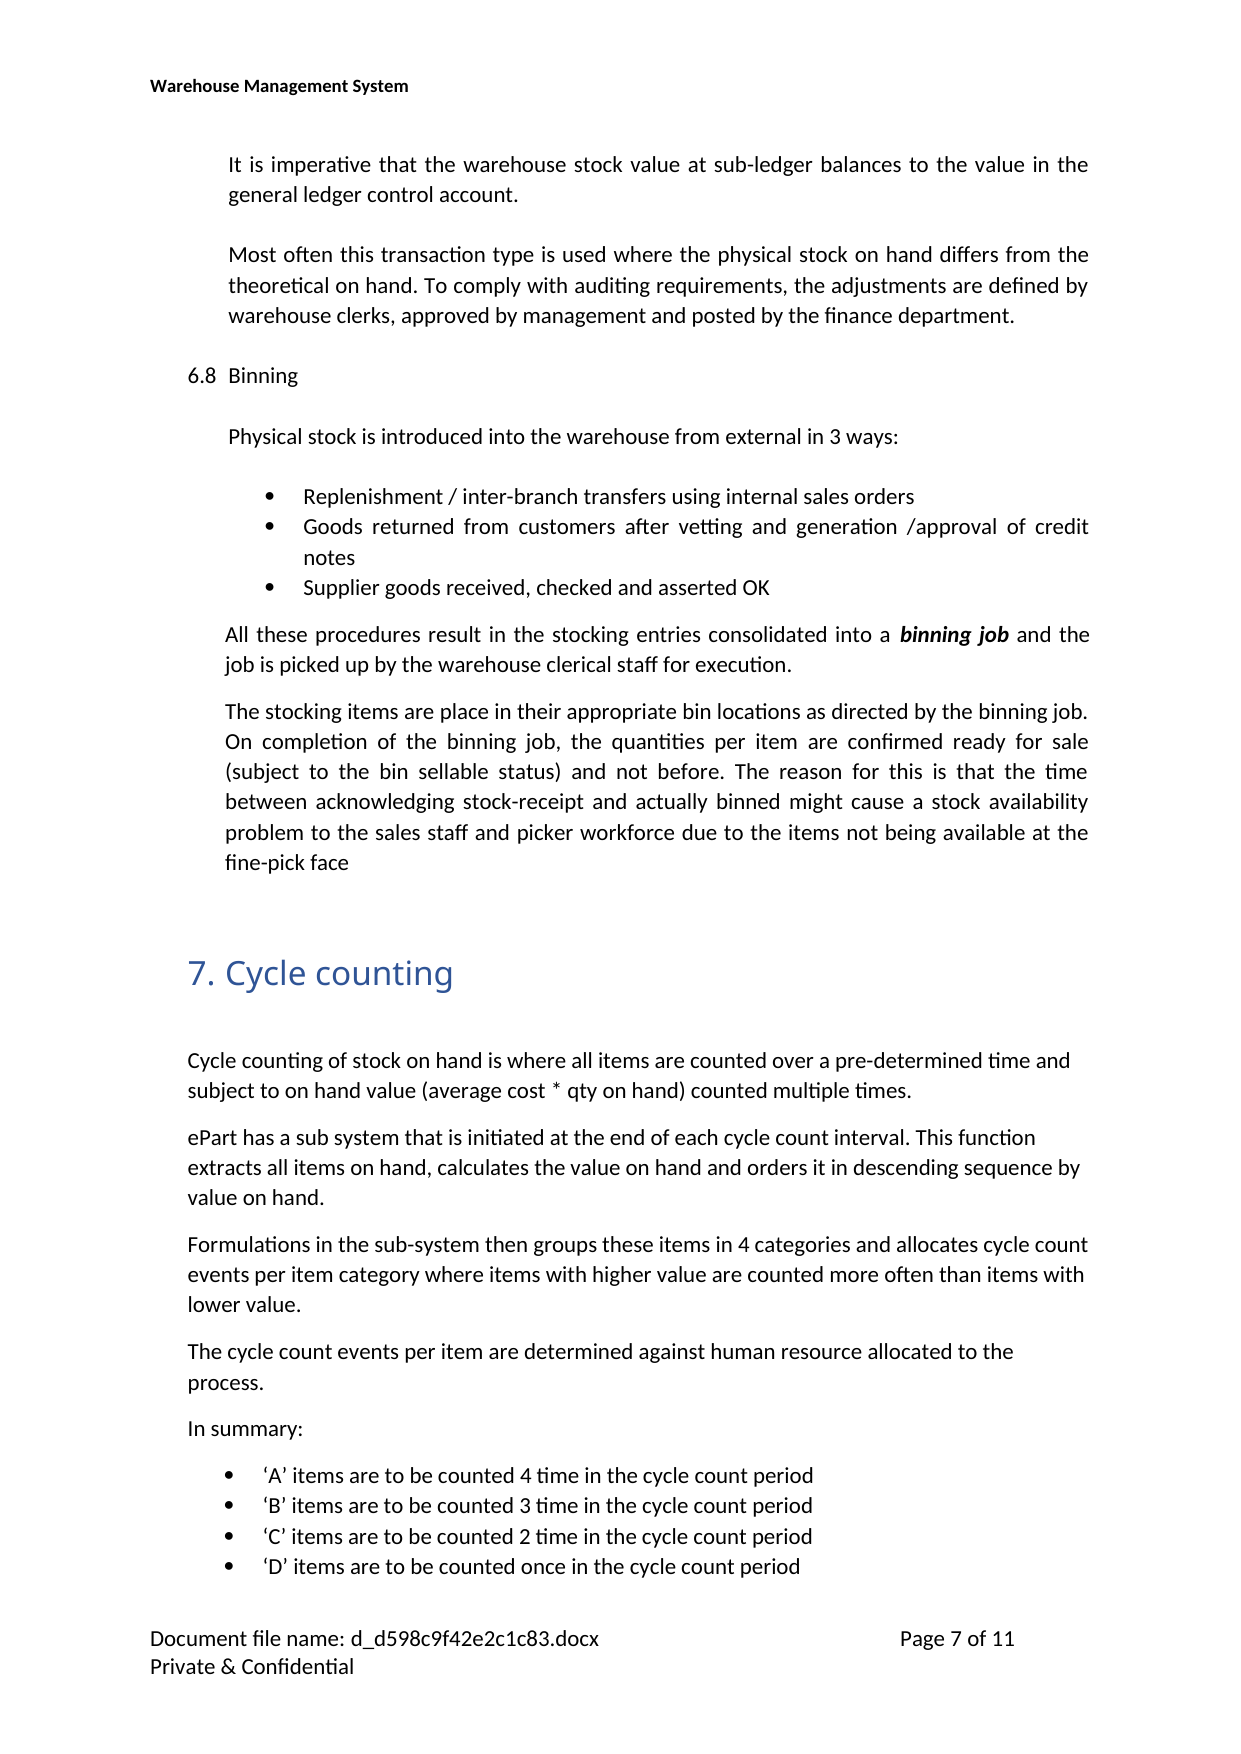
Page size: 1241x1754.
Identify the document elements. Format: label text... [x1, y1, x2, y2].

text Cycle counting of stock on hand is where all items are counted over a pre-determined time and subject to on hand value (average cost * qty on hand) counted multiple times. [187, 1046, 1090, 1104]
list Binning [187, 361, 1090, 389]
list ‘B’ items are to be counted 3 time in the cycle count period [225, 1492, 1090, 1520]
list ‘A’ items are to be counted 4 time in the cycle count period [225, 1461, 1090, 1489]
text In summary: [187, 1414, 1090, 1443]
list Goods returned from customers after vetting and generation /approval of credit notes [266, 512, 1090, 571]
text The stocking items are place in their appropriate bin locations as directed by the binning job. On completion of the binning job, the quantities per item are confirmed ready for sale (subject to the bin sellable status) and not before. The reason for this is that the time between acknowledging stock-receipt and actually binned might cause a stock availability problem to the sales staff and picker workforce due to the items not being available at the fine-pick face [225, 697, 1090, 876]
text All these procedures result in the stocking entries consolidated into a binning job and the job is picked up by the warehouse clerical staff for execution. [225, 620, 1090, 678]
list Supplier goods received, checked and asserted OK [266, 573, 1090, 601]
list Replenishment / inter-branch transfers using internal sales orders [266, 482, 1090, 510]
list It is imperative that the warehouse stock value at sub-ledger balances to the value in the general ledger control account. [228, 150, 1090, 208]
list ‘D’ items are to be counted once in the cycle count period [225, 1552, 1090, 1580]
text ePart has a sub system that is initiated at the end of each cycle count interval. This function extracts all items on hand, calculates the value on hand and orders it in descending sequence by value on hand. [187, 1123, 1090, 1211]
list Physical stock is introduced into the warehouse from external in 3 ways: [228, 422, 1090, 450]
text The cycle count events per item are determined against human resource allocated to the process. [187, 1337, 1090, 1396]
list ‘C’ items are to be counted 2 time in the cycle count period [225, 1522, 1090, 1550]
text Formulations in the sub-system then groups these items in 4 categories and allocates cycle count events per item category where items with higher value are counted more often than items with lower value. [187, 1230, 1090, 1319]
list Most often this transaction type is used where the physical stock on hand differs from the theoretical on hand. To comply with auditing requirements, the adjustments are defined by warehouse clerks, approved by management and posted by the finance department. [228, 241, 1090, 329]
subtitle Cycle counting [187, 950, 1090, 995]
